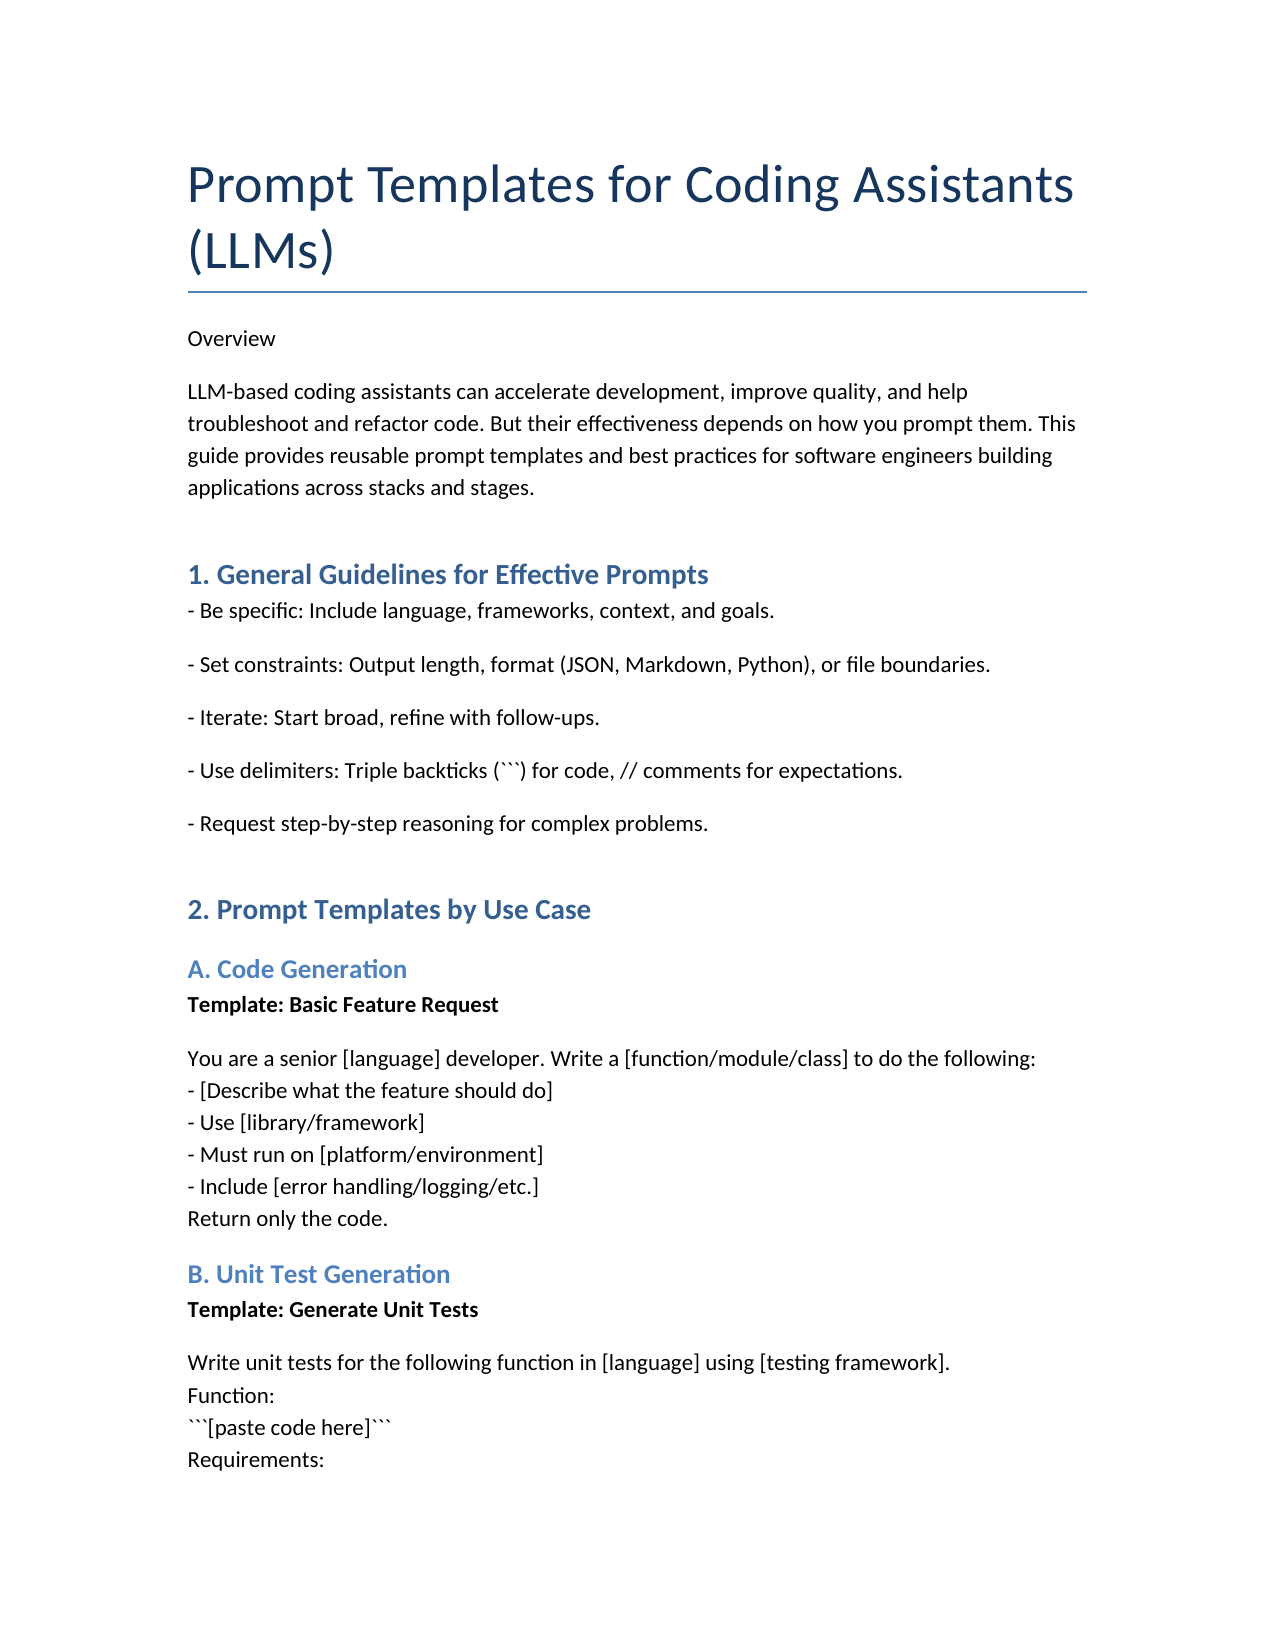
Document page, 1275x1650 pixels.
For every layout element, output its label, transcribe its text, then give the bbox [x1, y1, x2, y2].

text You are a senior [language] developer. Write a [function/module/class] to do the following: - [Describe what the feature should do] - Use [library/framework] - Must run on [platform/environment] - Include [error handling/logging/etc.] Return only the code. [187, 1044, 1087, 1233]
subtitle 2. Prompt Templates by Use Case [187, 891, 1087, 927]
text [187, 1348, 1087, 1473]
text - Set constraints: Output length, format (JSON, Markdown, Python), or file boundaries. [187, 650, 1087, 678]
text - Use delimiters: Triple backticks (```) for code, // comments for expectations. [187, 756, 1087, 784]
text LLM-based coding assistants can accelerate development, improve quality, and help troubleshoot and refactor code. But their effectiveness depends on how you prompt them. This guide provides reusable prompt templates and best practices for software engineers building applications across stacks and stages. [187, 377, 1087, 502]
text Template: Generate Unit Tests [187, 1296, 1087, 1323]
subtitle A. Code Generation [187, 953, 1087, 986]
text Template: Basic Feature Request [187, 991, 1087, 1019]
subtitle B. Unit Test Generation [187, 1258, 1087, 1291]
text Overview [187, 324, 1087, 352]
text - Iterate: Start broad, refine with follow-ups. [187, 703, 1087, 731]
text - Request step-by-step reasoning for complex problems. [187, 809, 1087, 837]
text - Be specific: Include language, frameworks, context, and goals. [187, 597, 1087, 625]
subtitle 1. General Guidelines for Effective Prompts [187, 556, 1087, 591]
title Prompt Templates for Coding Assistants (LLMs) [187, 150, 1087, 293]
